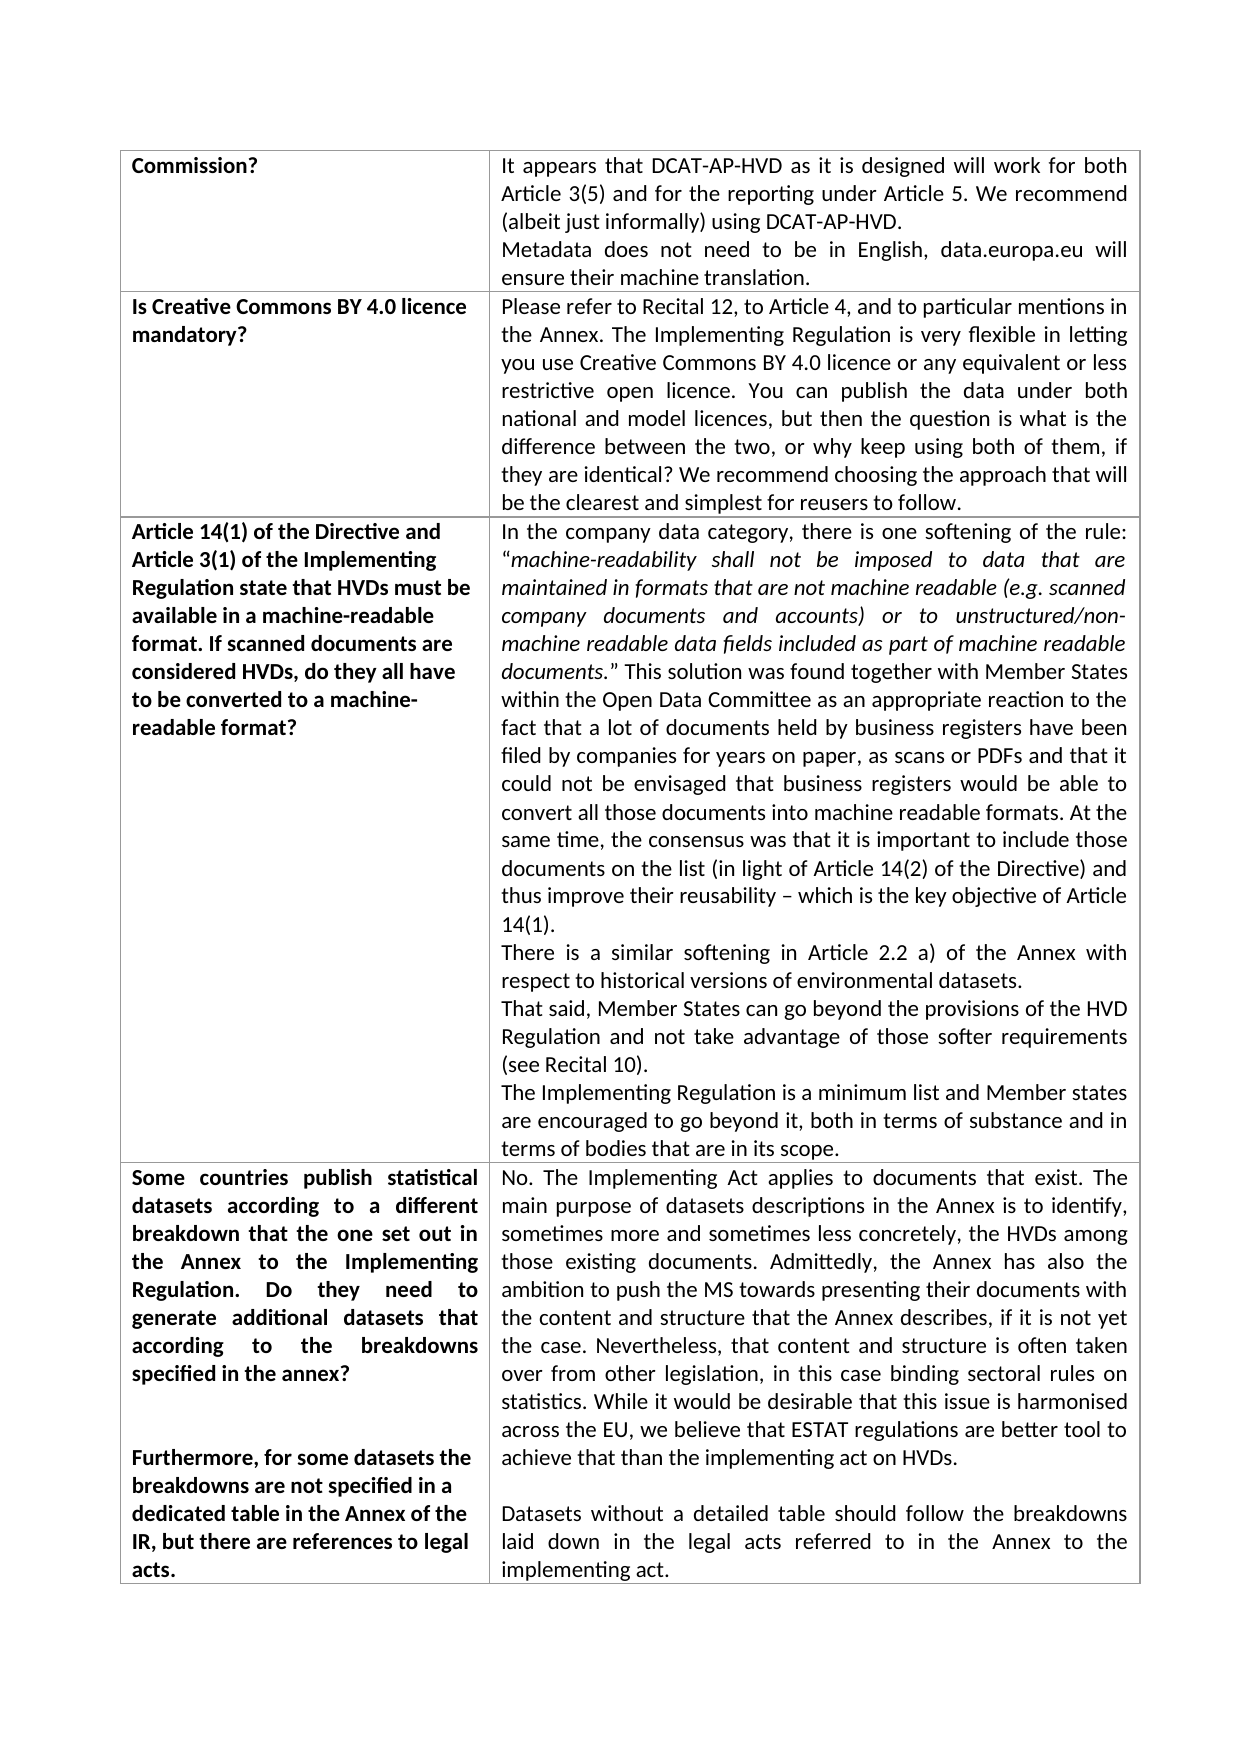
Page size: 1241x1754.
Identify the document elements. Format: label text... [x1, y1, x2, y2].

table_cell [121, 151, 489, 291]
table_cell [490, 151, 1139, 291]
table_cell Article 14(1) of the Directive and Article 3(1) of the Implementing Regulation state that HVDs must be available in a machine-readable format. If scanned documents are considered HVDs, do they all have to be converted to a machine-readable format? [121, 518, 489, 1162]
table_cell Please refer to Recital 12, to Article 4, and to particular mentions in the Annex. The Implementing Regulation is very flexible in letting you use Creative Commons BY 4.0 licence or any equivalent or less restrictive open licence. You can publish the data under both national and model licences, but then the question is what is the difference between the two, or why keep using both of them, if they are identical? We recommend choosing the approach that will be the clearest and simplest for reusers to follow. [490, 292, 1139, 516]
table_cell Is Creative Commons BY 4.0 licence mandatory? [121, 292, 489, 516]
table_cell No. The Implementing Act applies to documents that exist. The main purpose of datasets descriptions in the Annex is to identify, sometimes more and sometimes less concretely, the HVDs among those existing documents. Admittedly, the Annex has also the ambition to push the MS towards presenting their documents with the content and structure that the Annex describes, if it is not yet the case. Nevertheless, that content and structure is often taken over from other legislation, in this case binding sectoral rules on statistics. While it would be desirable that this issue is harmonised across the EU, we believe that ESTAT regulations are better tool to achieve that than the implementing act on HVDs. Datasets without a detailed table should follow the breakdowns laid down in the legal acts referred to in the Annex to the implementing act. [490, 1163, 1139, 1583]
table_cell In the company data category, there is one softening of the rule: “machine-readability shall not be imposed to data that are maintained in formats that are not machine readable (e.g. scanned company documents and accounts) or to unstructured/non-machine readable data fields included as part of machine readable documents.” This solution was found together with Member States within the Open Data Committee as an appropriate reaction to the fact that a lot of documents held by business registers have been filed by companies for years on paper, as scans or PDFs and that it could not be envisaged that business registers would be able to convert all those documents into machine readable formats. At the same time, the consensus was that it is important to include those documents on the list (in light of Article 14(2) of the Directive) and thus improve their reusability – which is the key objective of Article 14(1). There is a similar softening in Article 2.2 a) of the Annex with respect to historical versions of environmental datasets. That said, Member States can go beyond the provisions of the HVD Regulation and not take advantage of those softer requirements (see Recital 10). The Implementing Regulation is a minimum list and Member states are encouraged to go beyond it, both in terms of substance and in terms of bodies that are in its scope. [490, 518, 1139, 1162]
table_cell Some countries publish statistical datasets according to a different breakdown that the one set out in the Annex to the Implementing Regulation. Do they need to generate additional datasets that according to the breakdowns specified in the annex? Furthermore, for some datasets the breakdowns are not specified in a dedicated table in the Annex of the IR, but there are references to legal acts. [121, 1163, 489, 1583]
